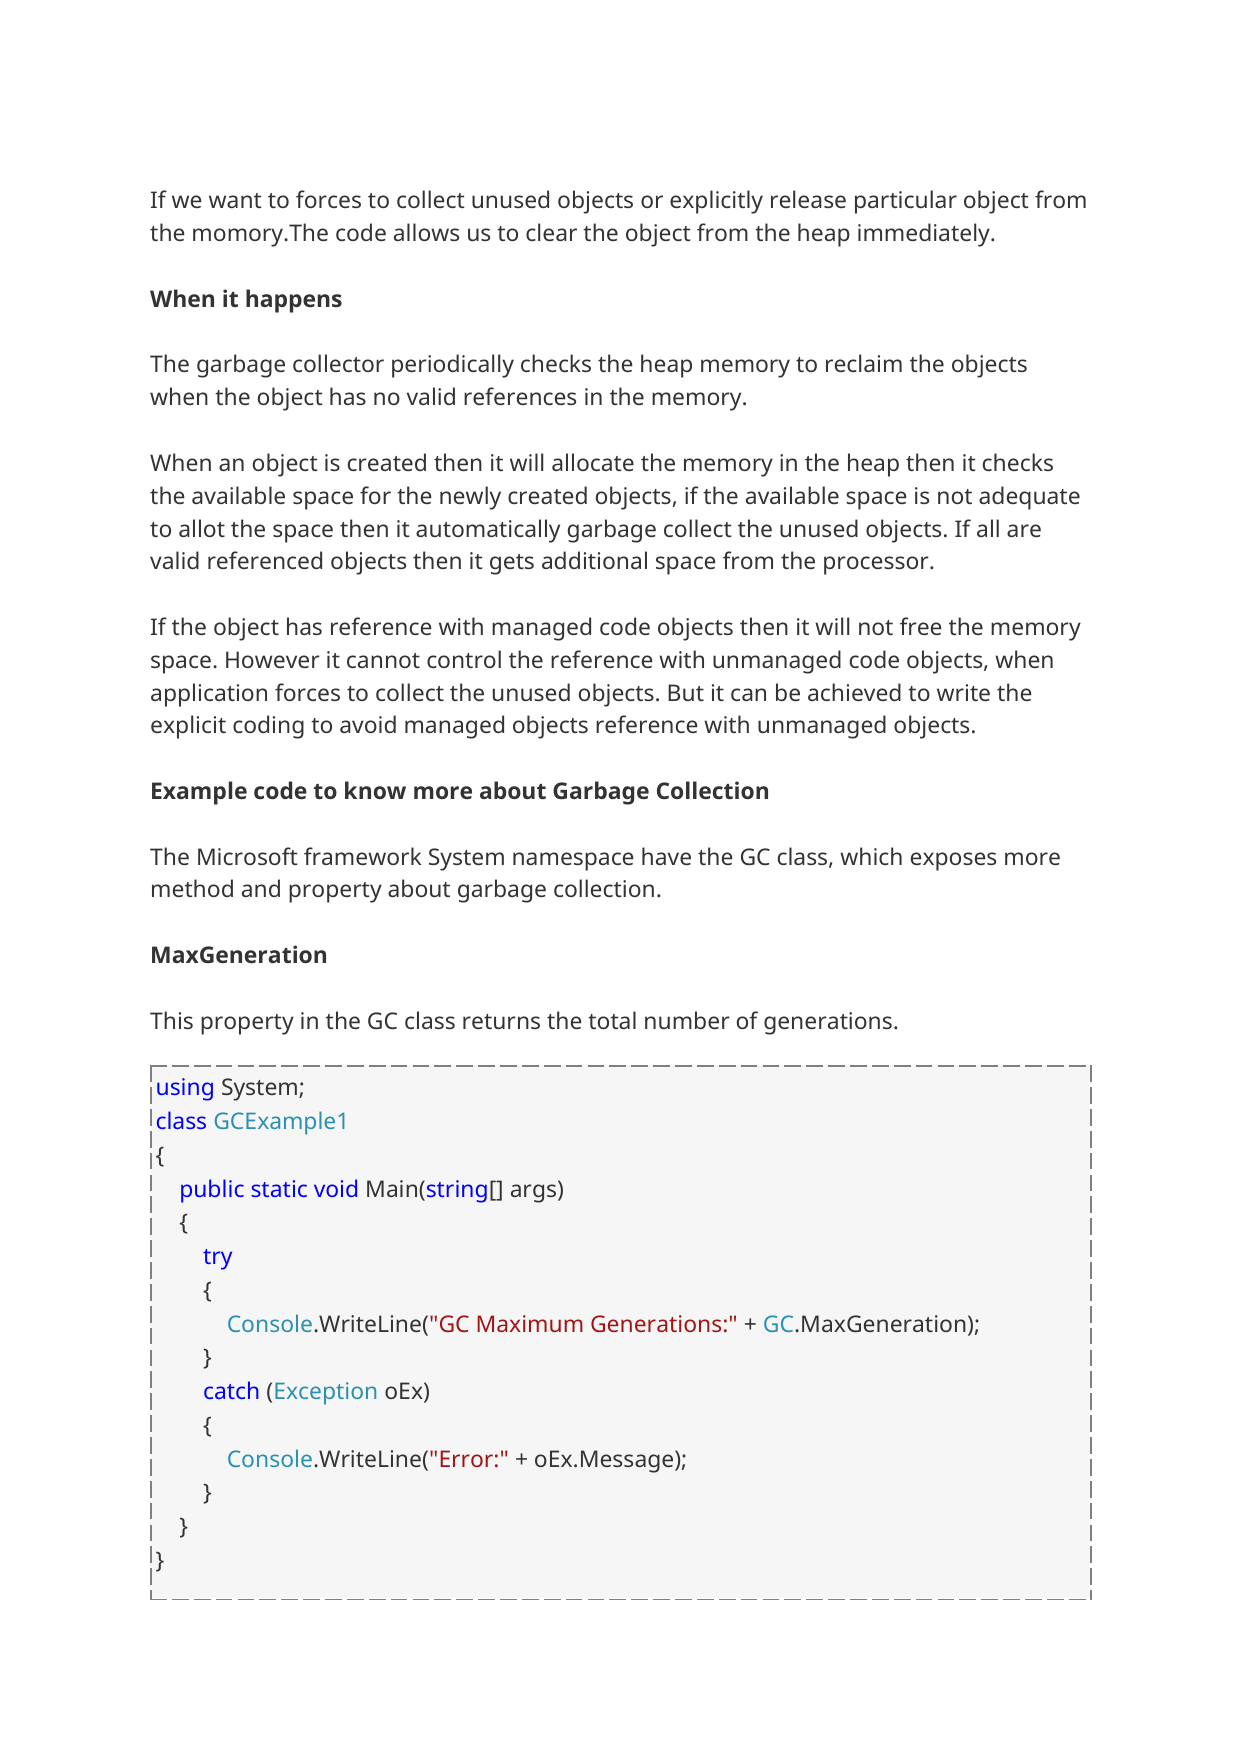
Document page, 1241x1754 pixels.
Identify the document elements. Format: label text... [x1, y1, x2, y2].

table_header using System; class GCExample1 { public static void Main(string[] args) { try { Console.WriteLine("GC Maximum Generations:" + GC.MaxGeneration); } catch (Exception oEx) { Console.WriteLine("Error:" + oEx.Message); } } } [151, 1065, 1091, 1598]
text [150, 150, 1090, 1036]
